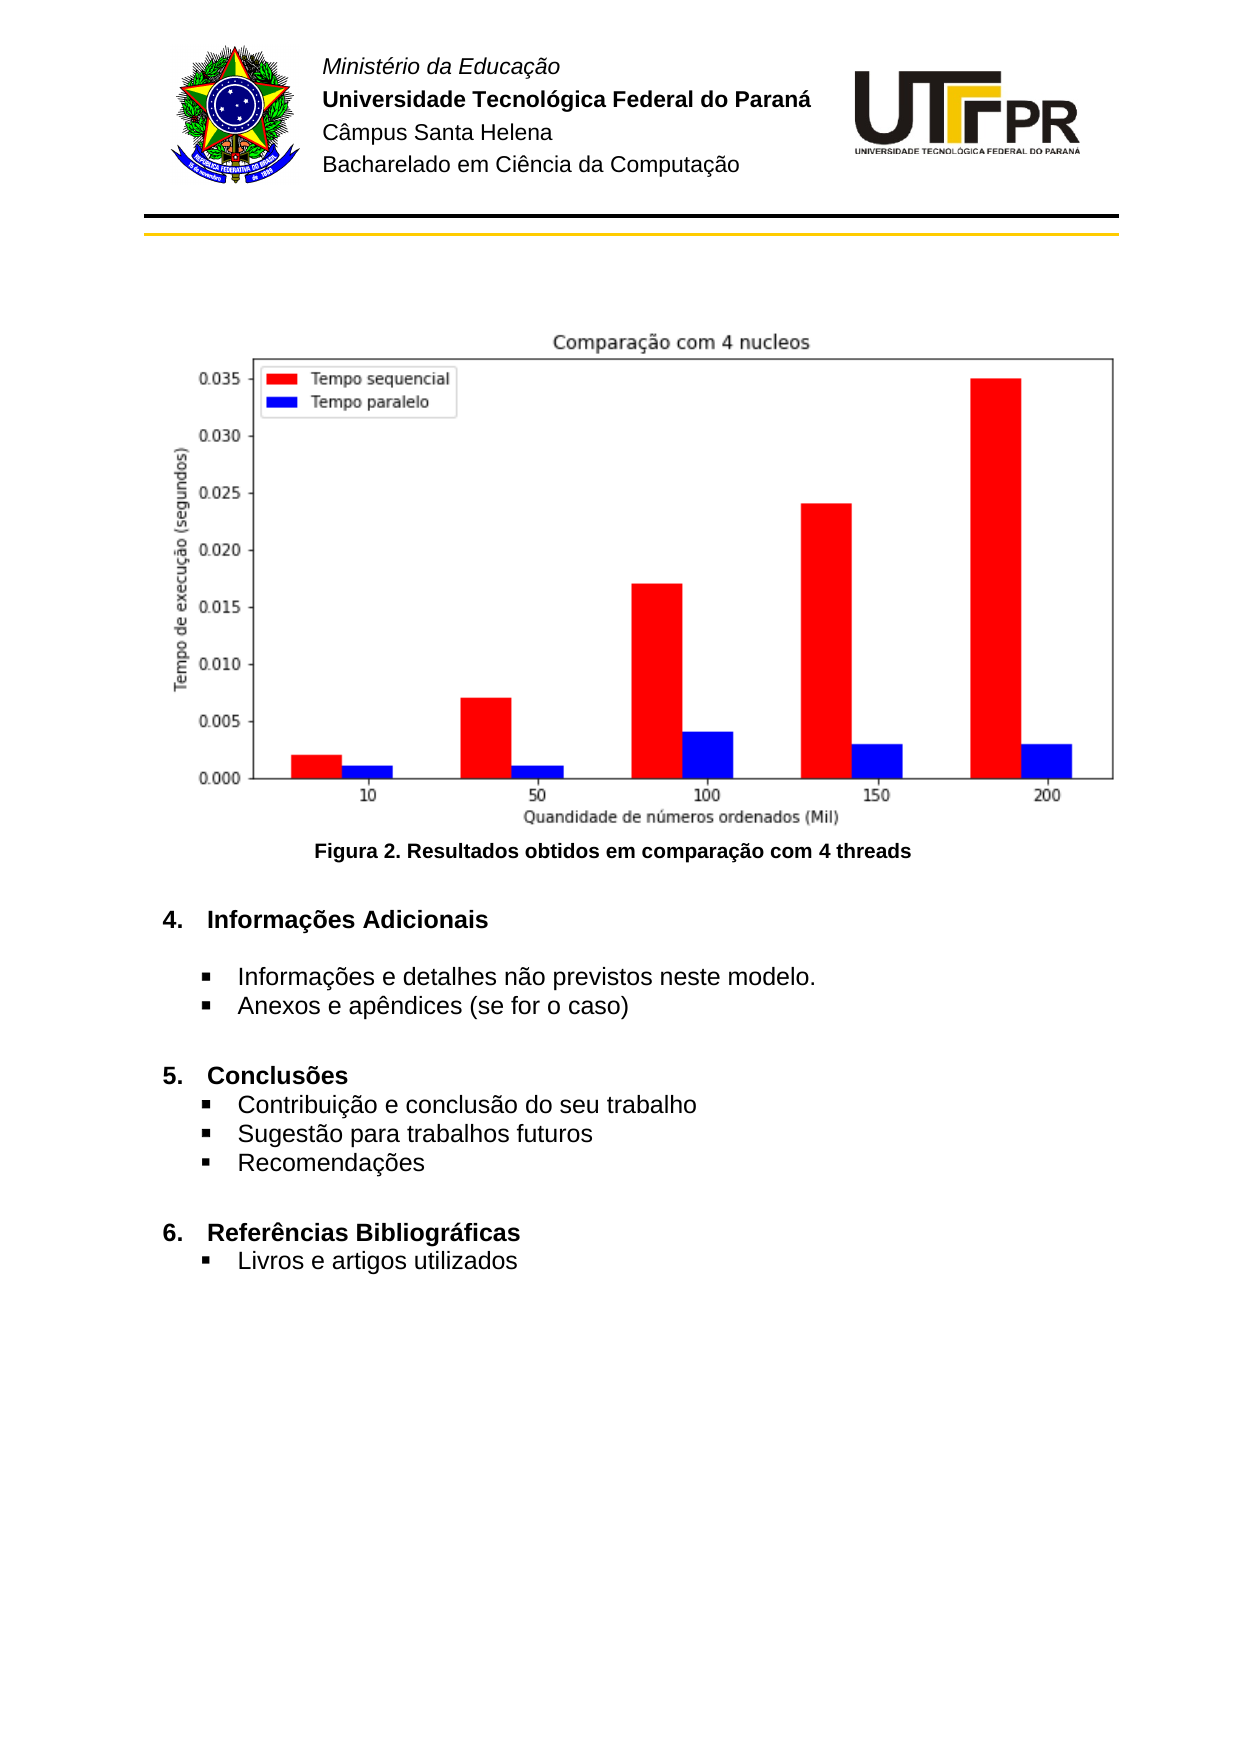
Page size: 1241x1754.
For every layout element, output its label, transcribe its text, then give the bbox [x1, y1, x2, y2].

list Referências Bibliográficas [162, 1218, 1063, 1246]
list Conclusões [162, 1061, 1063, 1090]
list Informações e detalhes não previstos neste modelo. [200, 962, 1063, 991]
list Anexos e apêndices (se for o caso) [200, 991, 1063, 1020]
picture [854, 71, 1080, 154]
list Sugestão para trabalhos futuros [200, 1119, 1063, 1147]
list Recomendações [200, 1147, 1063, 1176]
list Informações Adicionais [162, 904, 1063, 933]
list Livros e artigos utilizados [200, 1246, 1063, 1275]
list Contribuição e conclusão do seu trabalho [200, 1090, 1063, 1119]
text Figura 2. Resultados obtidos em comparação com 4 threads [162, 840, 1063, 863]
picture [162, 320, 1137, 840]
